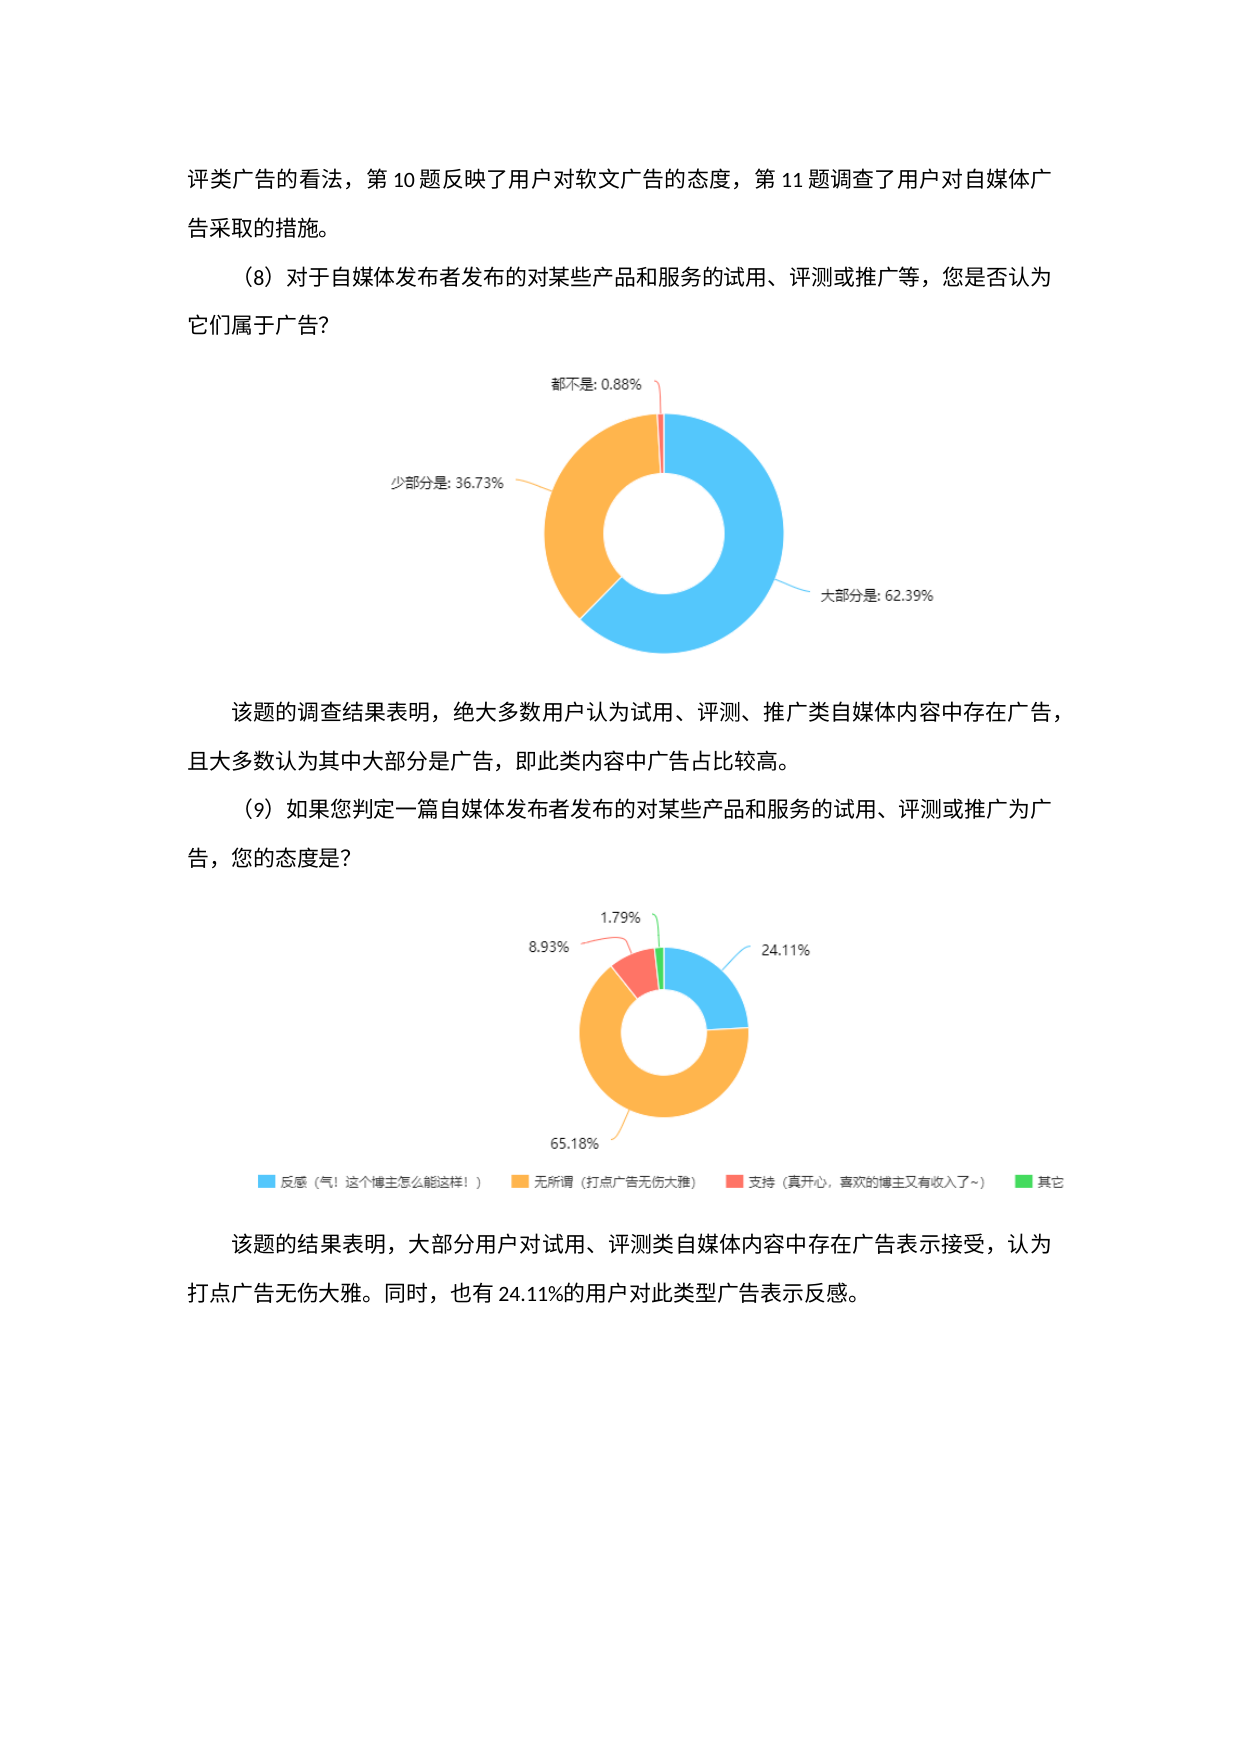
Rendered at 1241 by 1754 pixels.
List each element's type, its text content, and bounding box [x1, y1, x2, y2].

list 该题的调查结果表明，绝大多数用户认为试用、评测、推广类自媒体内容中存在广告，且大多数认为其中大部分是广告，即此类内容中广告占比较高。 [187, 694, 1053, 776]
picture [231, 888, 1097, 1214]
list 该题的结果表明，大部分用户对试用、评测类自媒体内容中存在广告表示接受，认为打点广告无伤大雅。同时，也有24.11%的用户对此类型广告表示反感。 [187, 1227, 1053, 1308]
list （8）对于自媒体发布者发布的对某些产品和服务的试用、评测或推广等，您是否认为它们属于广告？ [187, 259, 1053, 340]
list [187, 162, 1053, 243]
picture [231, 356, 1097, 681]
list （9）如果您判定一篇自媒体发布者发布的对某些产品和服务的试用、评测或推广为广告，您的态度是？ [187, 792, 1053, 873]
